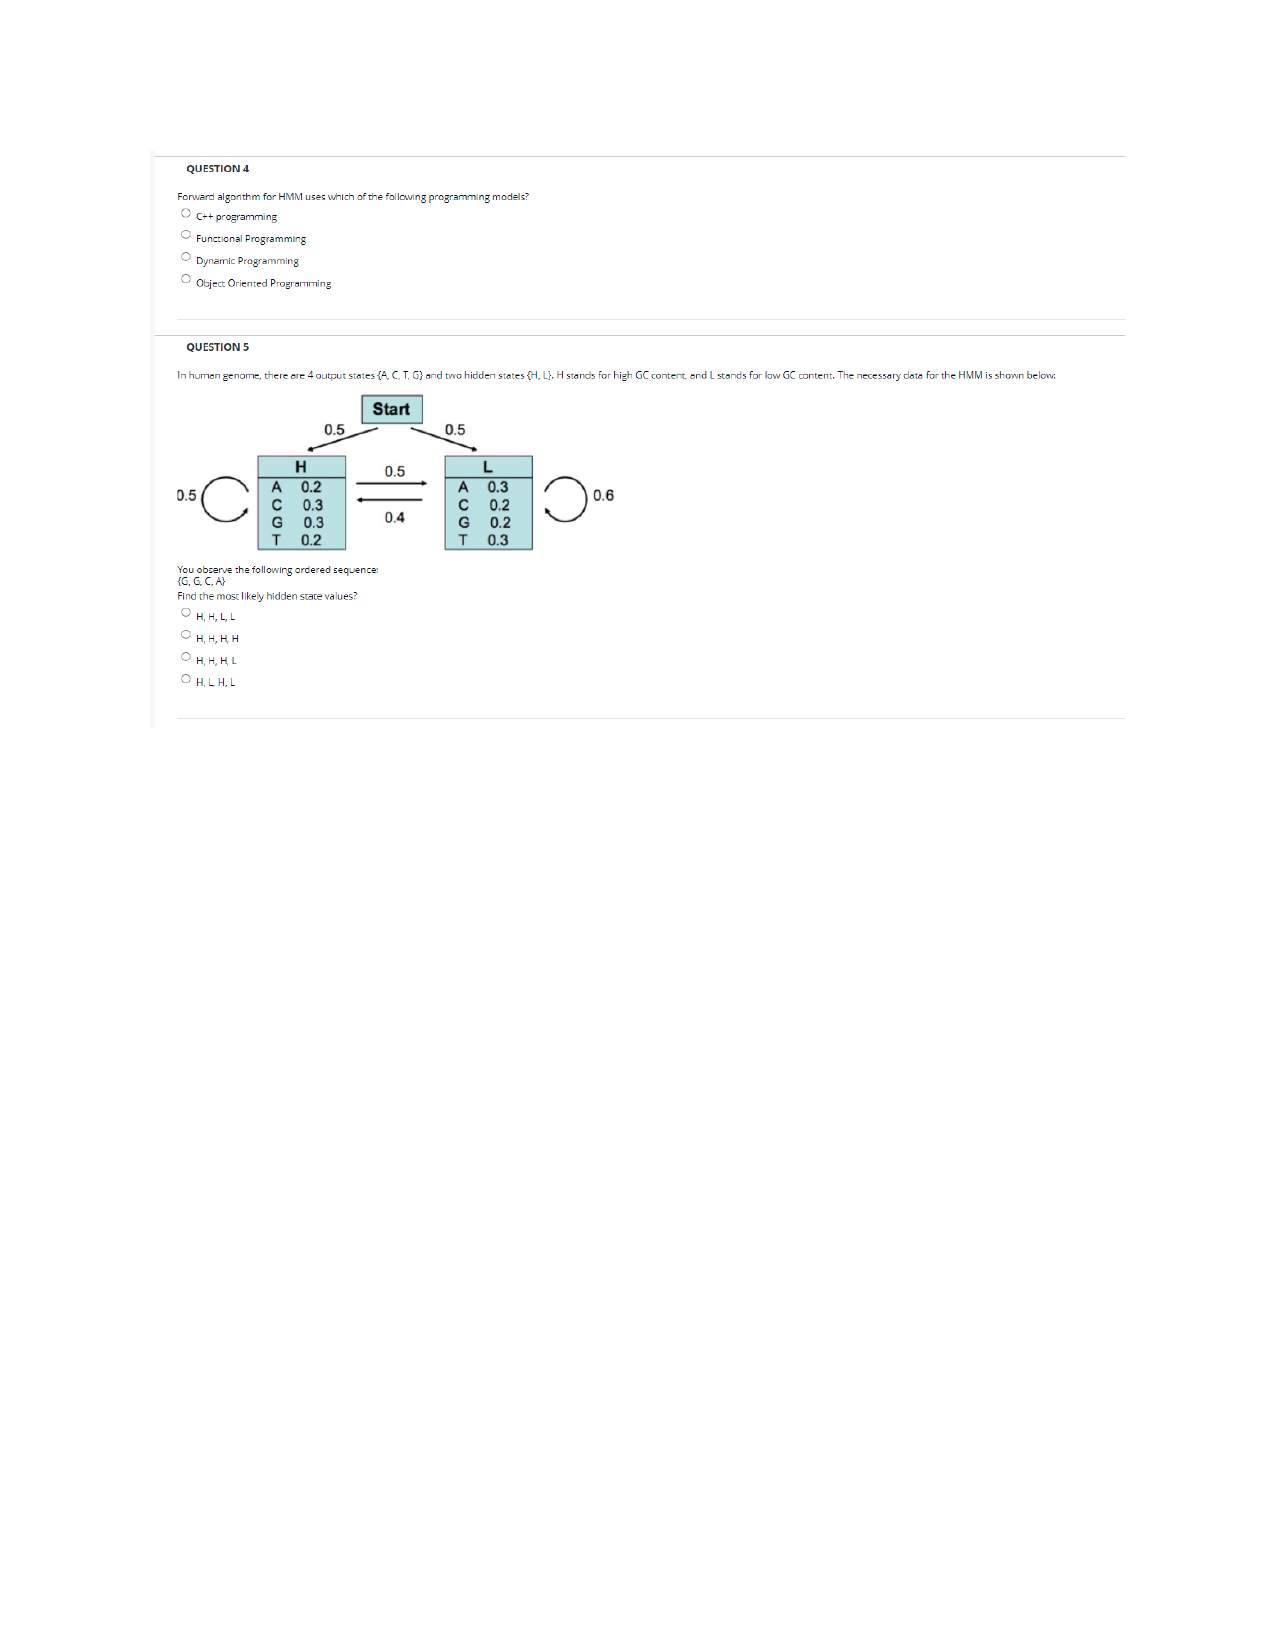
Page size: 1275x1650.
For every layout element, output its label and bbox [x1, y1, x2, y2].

picture [150, 150, 1125, 728]
